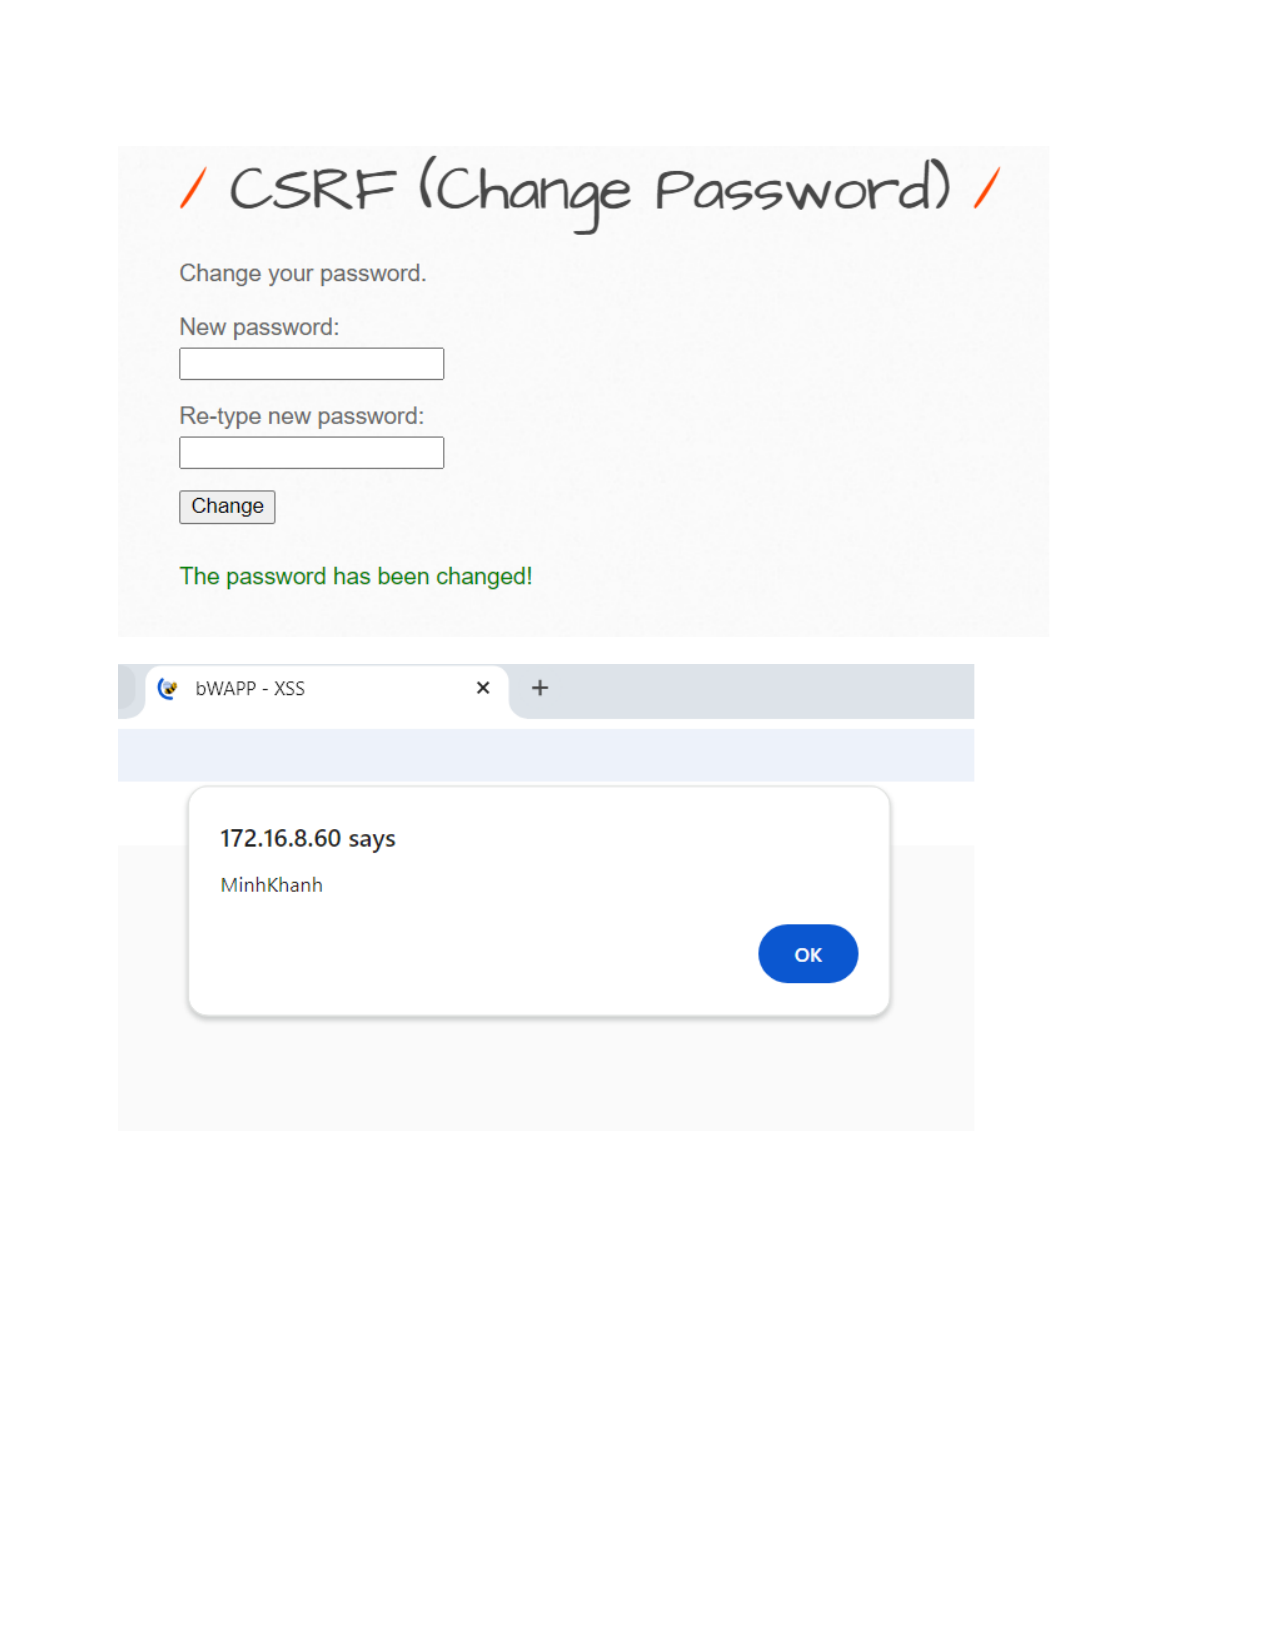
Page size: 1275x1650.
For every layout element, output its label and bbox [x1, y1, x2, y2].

picture [118, 146, 1050, 637]
picture [118, 664, 975, 1131]
